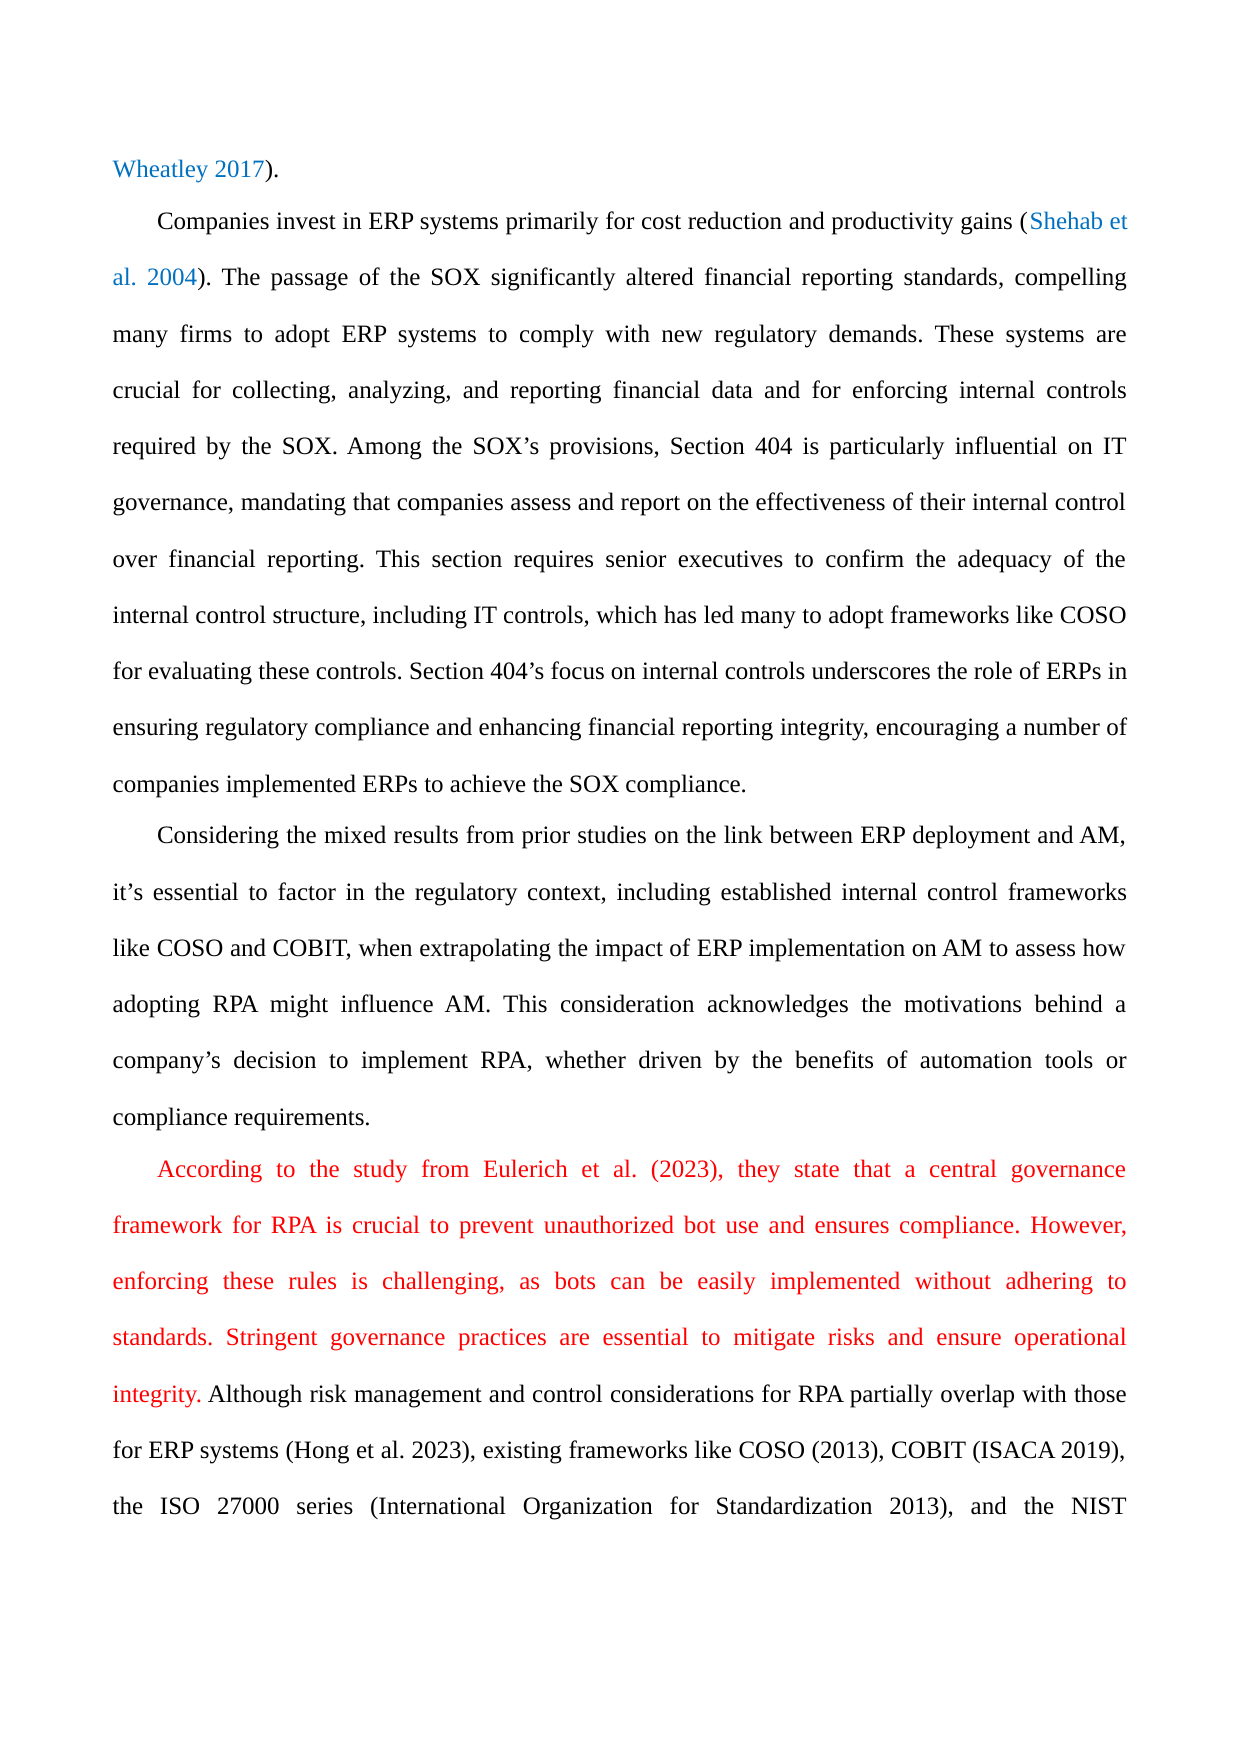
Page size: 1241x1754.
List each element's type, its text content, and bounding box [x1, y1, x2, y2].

text Considering the mixed results from prior studies on the link between ERP deployment and AM, it’s essential to factor in the regulatory context, including established internal control frameworks like COSO and COBIT, when extrapolating the impact of ERP implementation on AM to assess how adopting RPA might influence AM. This consideration acknowledges the motivations behind a company’s decision to implement RPA, whether driven by the benefits of automation tools or compliance requirements. [112, 816, 1128, 1135]
text Companies invest in ERP systems primarily for cost reduction and productivity gains (Shehab et al. 2004). The passage of the SOX significantly altered financial reporting standards, compelling many firms to adopt ERP systems to comply with new regulatory demands. These systems are crucial for collecting, analyzing, and reporting financial data and for enforcing internal controls required by the SOX. Among the SOX’s provisions, Section 404 is particularly influential on IT governance, mandating that companies assess and report on the effectiveness of their internal control over financial reporting. This section requires senior executives to confirm the adequacy of the internal control structure, including IT controls, which has led many to adopt frameworks like COSO for evaluating these controls. Section 404’s focus on internal controls underscores the role of ERPs in ensuring regulatory compliance and enhancing financial reporting integrity, encouraging a number of companies implemented ERPs to achieve the SOX compliance. [112, 202, 1128, 802]
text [112, 150, 1128, 187]
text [112, 1149, 1128, 1524]
